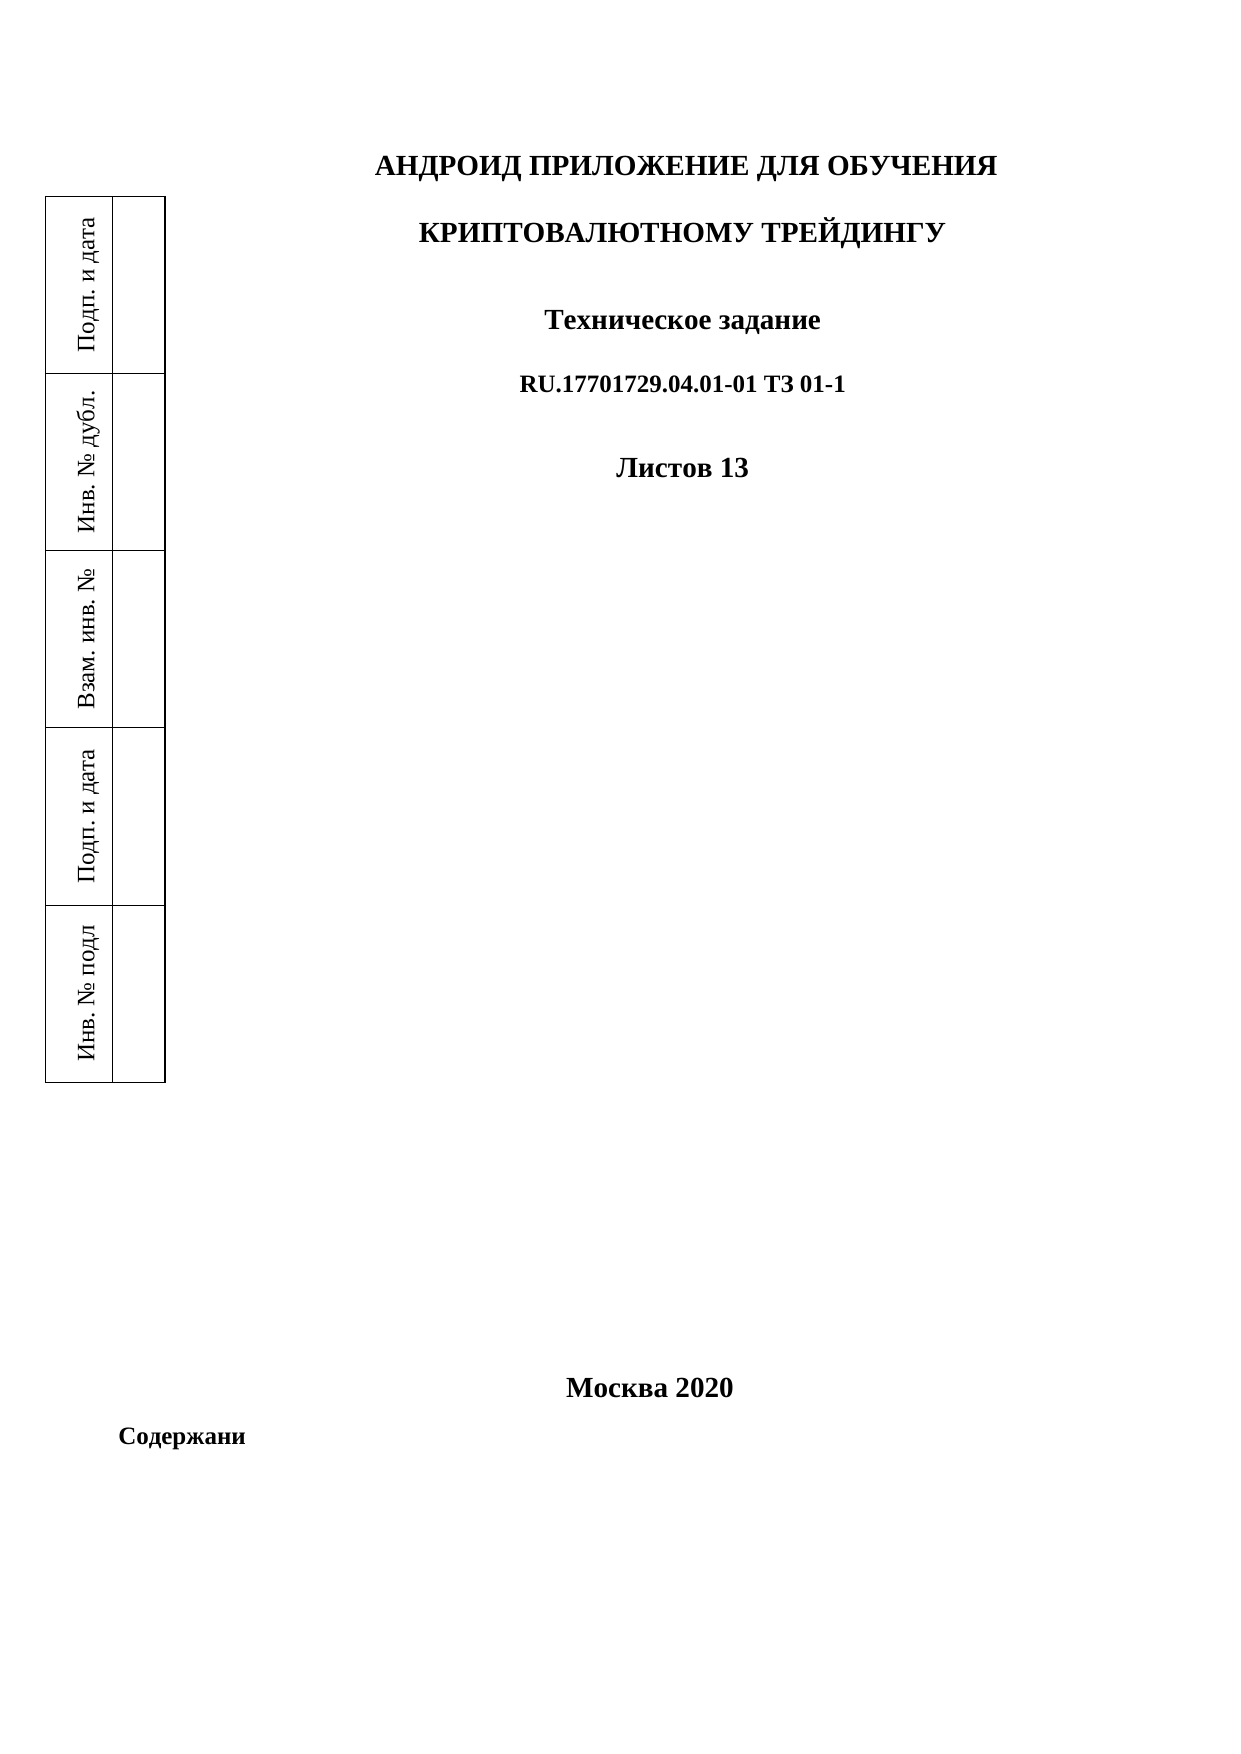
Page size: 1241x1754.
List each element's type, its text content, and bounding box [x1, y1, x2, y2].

table_cell Взам. инв. № [46, 551, 112, 727]
table_header [113, 197, 164, 373]
table_cell Инв. № подл [46, 906, 112, 1082]
table_header Подп. и дата [46, 197, 112, 373]
text RU.17701729.04.01-01 ТЗ 01-1 [166, 369, 1181, 398]
text АНДРОИД ПРИЛОЖЕНИЕ ДЛЯ ОБУЧЕНИЯ [118, 148, 1181, 181]
table_cell Инв. № дубл. [46, 374, 112, 550]
table_cell [113, 551, 164, 727]
text Техническое задание [166, 302, 1181, 336]
text Листов 13 [166, 450, 1181, 484]
text КРИПТОВАЛЮТНОМУ ТРЕЙДИНГУ [166, 215, 1181, 248]
text Москва 2020 [118, 1370, 1181, 1404]
table_cell [113, 906, 164, 1082]
table_cell [113, 728, 164, 904]
table_cell [113, 374, 164, 550]
table_cell Подп. и дата [46, 728, 112, 904]
